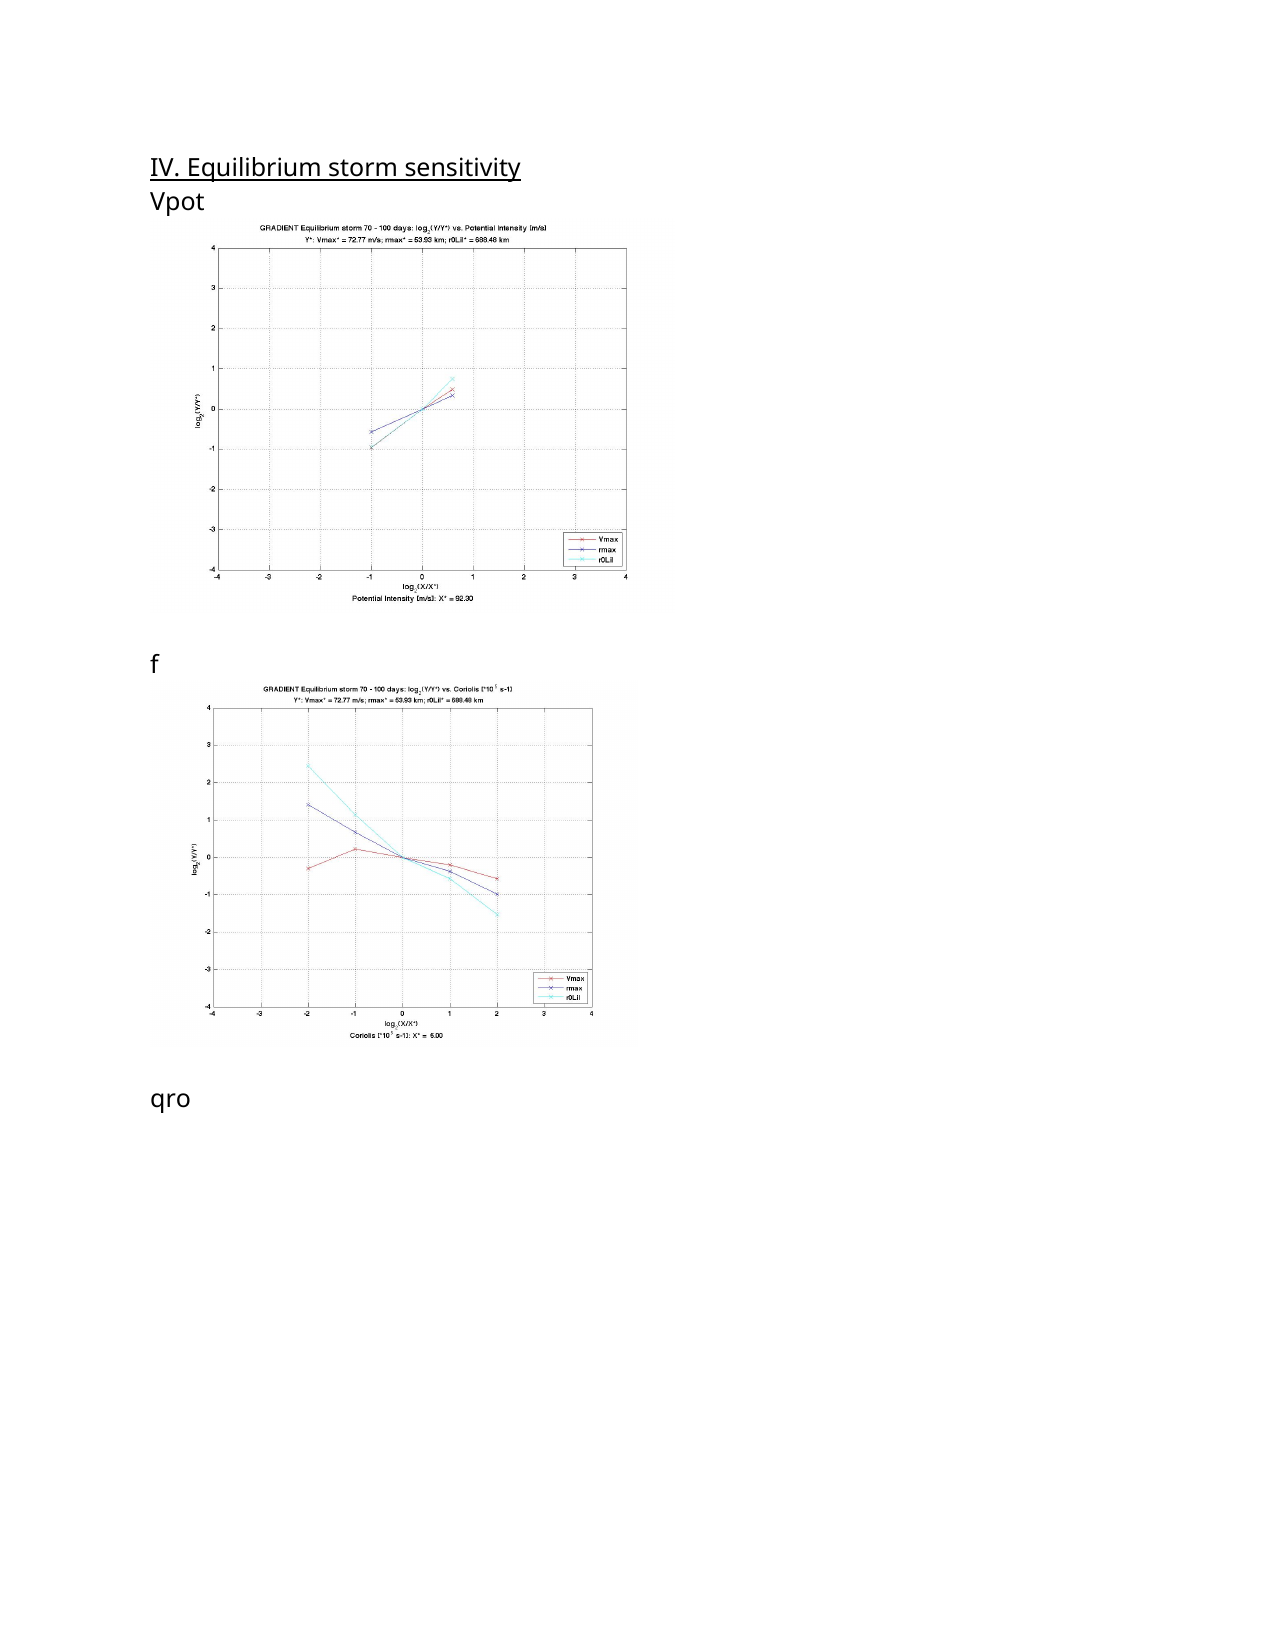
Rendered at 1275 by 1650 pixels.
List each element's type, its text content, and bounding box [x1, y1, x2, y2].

text qro [150, 1081, 1125, 1115]
text f [150, 646, 1125, 680]
picture [150, 218, 675, 613]
picture [150, 680, 638, 1047]
text Vpot [150, 184, 1125, 218]
text IV. Equilibrium storm sensitivity [150, 150, 1125, 184]
